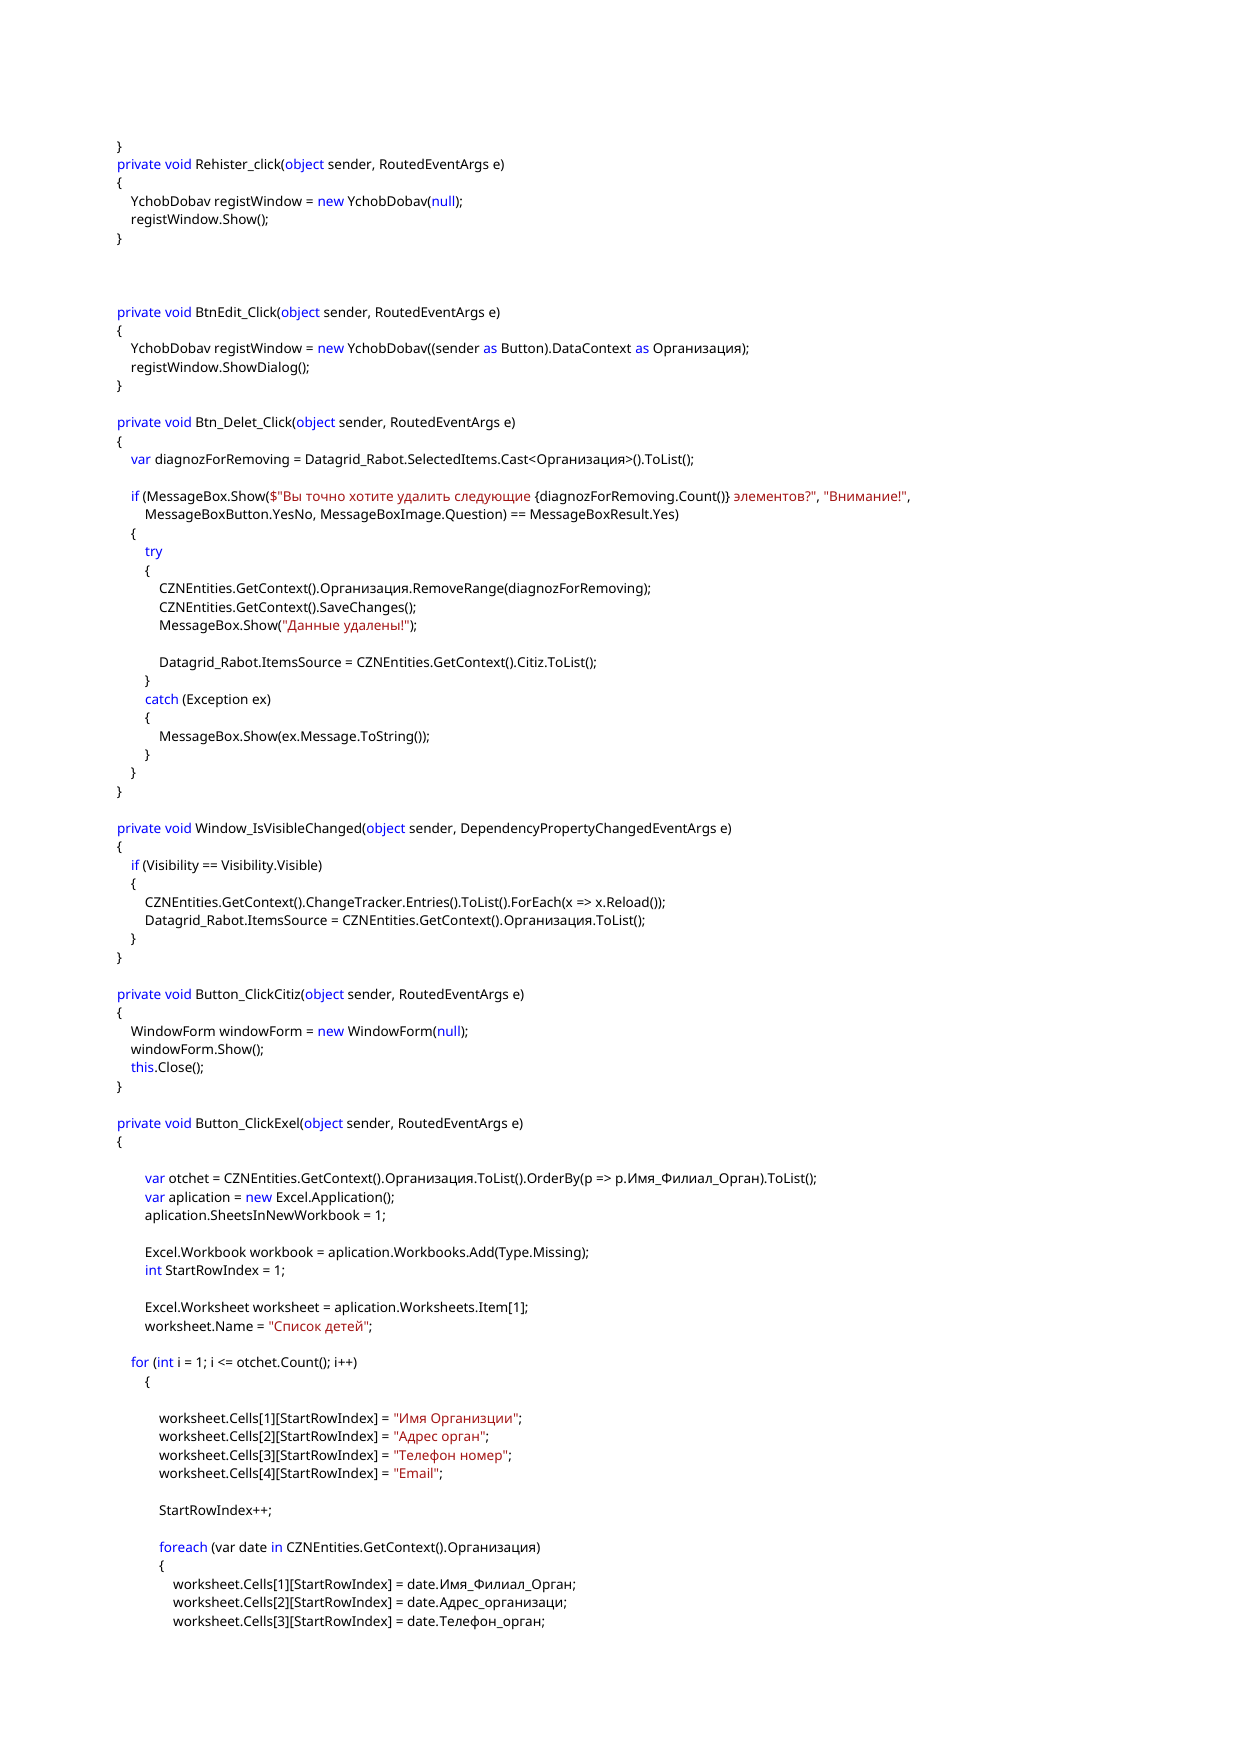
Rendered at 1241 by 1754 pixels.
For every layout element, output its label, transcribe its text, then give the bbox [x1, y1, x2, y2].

text Datagrid_Rabot.ItemsSource = CZNEntities.GetContext().Организация.ToList(); [88, 911, 1137, 929]
text if (Visibility == Visibility.Visible) [88, 856, 1137, 874]
text MessageBoxButton.YesNo, MessageBoxImage.Question) == MessageBoxResult.Yes) [88, 505, 1137, 524]
text MessageBox.Show("Данные удалены!"); [88, 616, 1137, 634]
text } [88, 929, 1137, 948]
text { [88, 173, 1137, 192]
text } [88, 745, 1137, 763]
text private void Rehister_click(object sender, RoutedEventArgs e) [88, 155, 1137, 173]
text windowForm.Show(); [88, 1040, 1137, 1058]
text YchobDobav registWindow = new YchobDobav(null); [88, 192, 1137, 210]
text worksheet.Name = "Список детей"; [88, 1317, 1137, 1335]
text private void Btn_Delet_Click(object sender, RoutedEventArgs e) [88, 413, 1137, 432]
text worksheet.Cells[4][StartRowIndex] = "Email"; [88, 1464, 1137, 1482]
text aplication.SheetsInNewWorkbook = 1; [88, 1206, 1137, 1224]
text CZNEntities.GetContext().Организация.RemoveRange(diagnozForRemoving); [88, 579, 1137, 597]
text foreach (var date in CZNEntities.GetContext().Организация) [88, 1538, 1137, 1556]
text Excel.Worksheet worksheet = aplication.Worksheets.Item[1]; [88, 1298, 1137, 1317]
text { [88, 837, 1137, 856]
text private void Button_ClickCitiz(object sender, RoutedEventArgs e) [88, 985, 1137, 1003]
text } [88, 229, 1137, 247]
text } [88, 948, 1137, 966]
text registWindow.ShowDialog(); [88, 358, 1137, 376]
text { [88, 1372, 1137, 1390]
text } [88, 671, 1137, 690]
text Excel.Workbook workbook = aplication.Workbooks.Add(Type.Missing); [88, 1243, 1137, 1261]
text worksheet.Cells[3][StartRowIndex] = date.Телефон_орган; [88, 1612, 1137, 1630]
text { [88, 561, 1137, 579]
text for (int i = 1; i <= otchet.Count(); i++) [88, 1353, 1137, 1372]
text registWindow.Show(); [88, 210, 1137, 229]
text Datagrid_Rabot.ItemsSource = CZNEntities.GetContext().Citiz.ToList(); [88, 653, 1137, 671]
text } [88, 763, 1137, 782]
text { [88, 1556, 1137, 1575]
text int StartRowIndex = 1; [88, 1261, 1137, 1280]
text worksheet.Cells[1][StartRowIndex] = date.Имя_Филиал_Орган; [88, 1575, 1137, 1593]
text var otchet = CZNEntities.GetContext().Организация.ToList().OrderBy(p => p.Имя_Филиал_Орган).ToList(); [88, 1169, 1137, 1187]
text CZNEntities.GetContext().ChangeTracker.Entries().ToList().ForEach(x => x.Reload()); [88, 892, 1137, 911]
text } [88, 137, 1137, 155]
text private void Window_IsVisibleChanged(object sender, DependencyPropertyChangedEventArgs e) [88, 819, 1137, 837]
text this.Close(); [88, 1058, 1137, 1077]
text var diagnozForRemoving = Datagrid_Rabot.SelectedItems.Cast<Организация>().ToList(); [88, 450, 1137, 468]
text { [88, 874, 1137, 892]
text worksheet.Cells[2][StartRowIndex] = "Адрес орган"; [88, 1427, 1137, 1446]
text worksheet.Cells[1][StartRowIndex] = "Имя Организции"; [88, 1409, 1137, 1427]
text { [88, 1132, 1137, 1151]
text YchobDobav registWindow = new YchobDobav((sender as Button).DataContext as Организация); [88, 339, 1137, 358]
text try [88, 542, 1137, 561]
text { [88, 432, 1137, 450]
text { [88, 524, 1137, 542]
text { [88, 1003, 1137, 1022]
text worksheet.Cells[2][StartRowIndex] = date.Адрес_организаци; [88, 1593, 1137, 1612]
text } [88, 782, 1137, 800]
text catch (Exception ex) [88, 690, 1137, 708]
text { [88, 321, 1137, 339]
text if (MessageBox.Show($"Вы точно хотите удалить следующие {diagnozForRemoving.Count()} элементов?", "Внимание!", [88, 487, 1137, 505]
text worksheet.Cells[3][StartRowIndex] = "Телефон номер"; [88, 1446, 1137, 1464]
text MessageBox.Show(ex.Message.ToString()); [88, 727, 1137, 745]
text private void BtnEdit_Click(object sender, RoutedEventArgs e) [88, 302, 1137, 321]
text { [88, 708, 1137, 727]
text private void Button_ClickExel(object sender, RoutedEventArgs e) [88, 1114, 1137, 1132]
text WindowForm windowForm = new WindowForm(null); [88, 1022, 1137, 1040]
text CZNEntities.GetContext().SaveChanges(); [88, 597, 1137, 616]
text var aplication = new Excel.Application(); [88, 1187, 1137, 1206]
text } [88, 376, 1137, 395]
text } [88, 1077, 1137, 1095]
text StartRowIndex++; [88, 1501, 1137, 1519]
